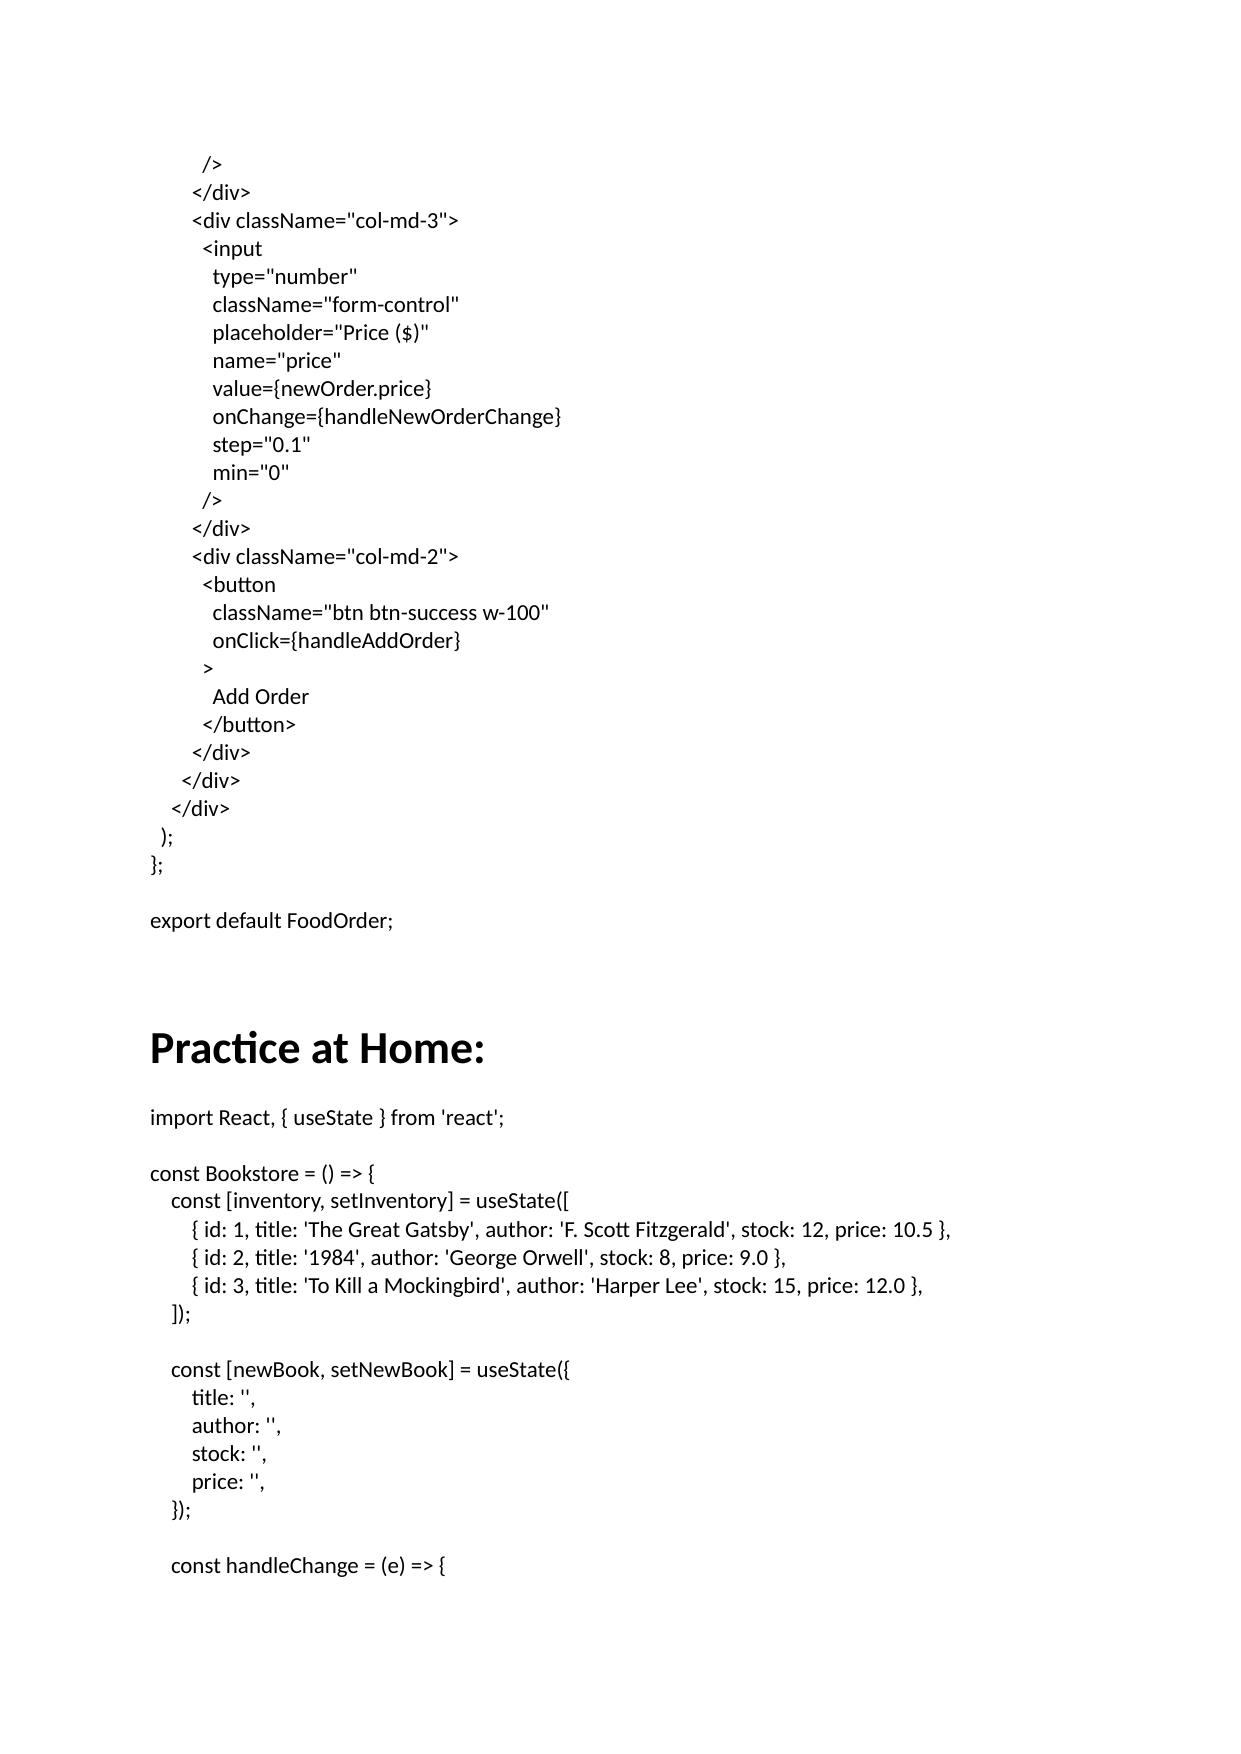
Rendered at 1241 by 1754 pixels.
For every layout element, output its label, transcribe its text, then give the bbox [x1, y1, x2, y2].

text const Bookstore = () => { [150, 1159, 1090, 1187]
text min="0" [150, 458, 1090, 486]
text onChange={handleNewOrderChange} [150, 402, 1090, 430]
text const handleChange = (e) => { [150, 1551, 1090, 1579]
text name="price" [150, 346, 1090, 374]
text ); [150, 822, 1090, 851]
text type="number" [150, 262, 1090, 290]
text ]); [150, 1299, 1090, 1327]
text Add Order [150, 682, 1090, 710]
text /> [150, 486, 1090, 514]
text const [inventory, setInventory] = useState([ [150, 1187, 1090, 1215]
text { id: 3, title: 'To Kill a Mockingbird', author: 'Harper Lee', stock: 15, price: 12.0 }, [150, 1271, 1090, 1299]
text </button> [150, 710, 1090, 738]
text <div className="col-md-3"> [150, 206, 1090, 234]
text </div> [150, 514, 1090, 542]
text { id: 1, title: 'The Great Gatsby', author: 'F. Scott Fitzgerald', stock: 12, price: 10.5 }, [150, 1215, 1090, 1243]
text step="0.1" [150, 430, 1090, 458]
text className="form-control" [150, 290, 1090, 318]
text price: '', [150, 1467, 1090, 1495]
text }; [150, 851, 1090, 878]
text </div> [150, 178, 1090, 206]
text </div> [150, 794, 1090, 822]
text > [150, 654, 1090, 682]
text <button [150, 570, 1090, 598]
text author: '', [150, 1411, 1090, 1439]
text /> [150, 150, 1090, 178]
text { id: 2, title: '1984', author: 'George Orwell', stock: 8, price: 9.0 }, [150, 1243, 1090, 1271]
text stock: '', [150, 1439, 1090, 1467]
text onClick={handleAddOrder} [150, 626, 1090, 654]
text <div className="col-md-2"> [150, 542, 1090, 570]
text Practice at Home: [150, 1019, 1090, 1074]
text import React, { useState } from 'react'; [150, 1103, 1090, 1131]
text </div> [150, 738, 1090, 766]
text title: '', [150, 1383, 1090, 1411]
text value={newOrder.price} [150, 374, 1090, 402]
text <input [150, 234, 1090, 262]
text className="btn btn-success w-100" [150, 598, 1090, 626]
text const [newBook, setNewBook] = useState({ [150, 1355, 1090, 1383]
text export default FoodOrder; [150, 907, 1090, 934]
text }); [150, 1495, 1090, 1523]
text placeholder="Price ($)" [150, 318, 1090, 346]
text </div> [150, 766, 1090, 794]
